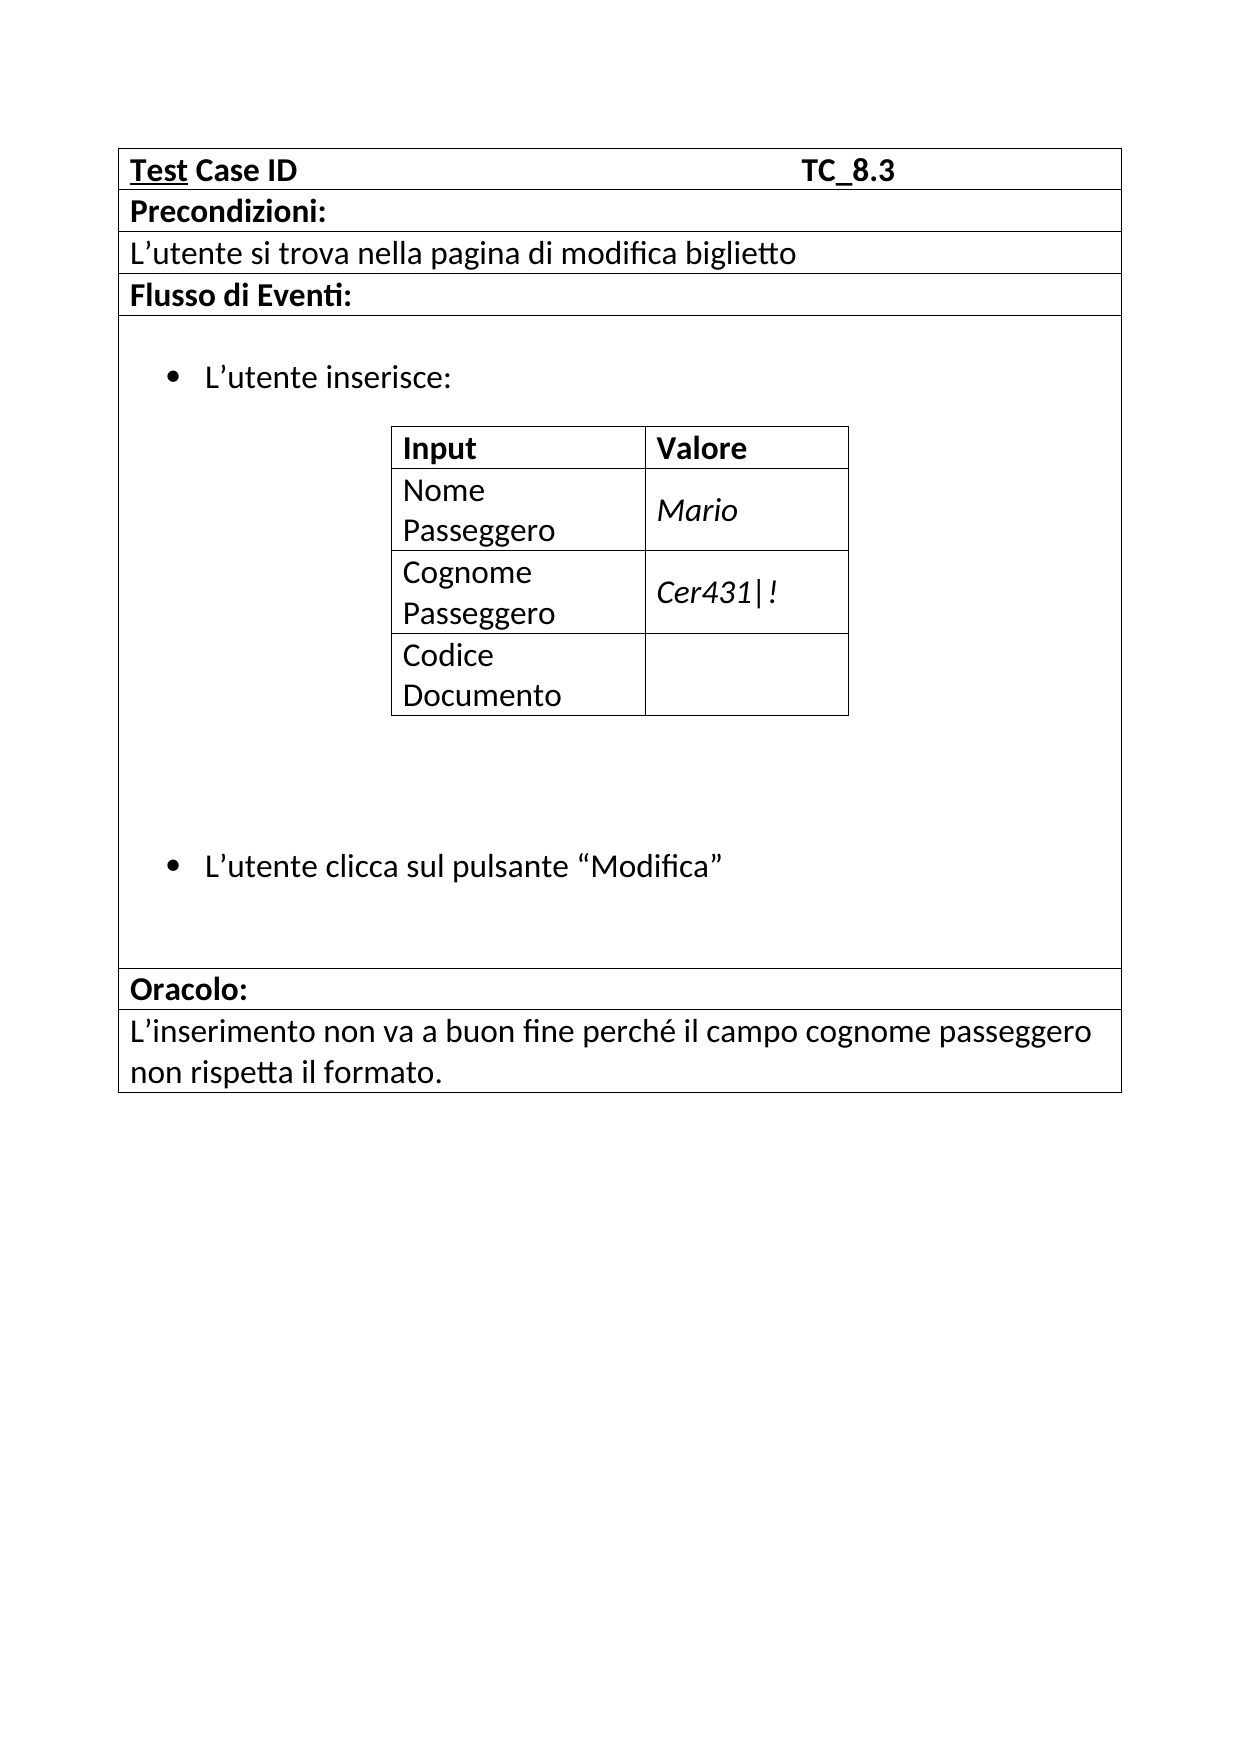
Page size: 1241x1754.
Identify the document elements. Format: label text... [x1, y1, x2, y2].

table_header Test Case ID TC_8.3 [119, 149, 1121, 189]
table_cell Flusso di Eventi: [119, 274, 1121, 315]
table_cell Precondizioni: [119, 190, 1121, 231]
table_cell Oracolo: [119, 969, 1121, 1009]
table_cell L’inserimento non va a buon fine perché il campo cognome passeggero non rispetta il formato. [119, 1010, 1121, 1092]
table_cell L’utente si trova nella pagina di modifica biglietto [119, 232, 1121, 273]
table_cell L’utente inserisce: L’utente clicca sul pulsante “Modifica” [119, 316, 1121, 967]
